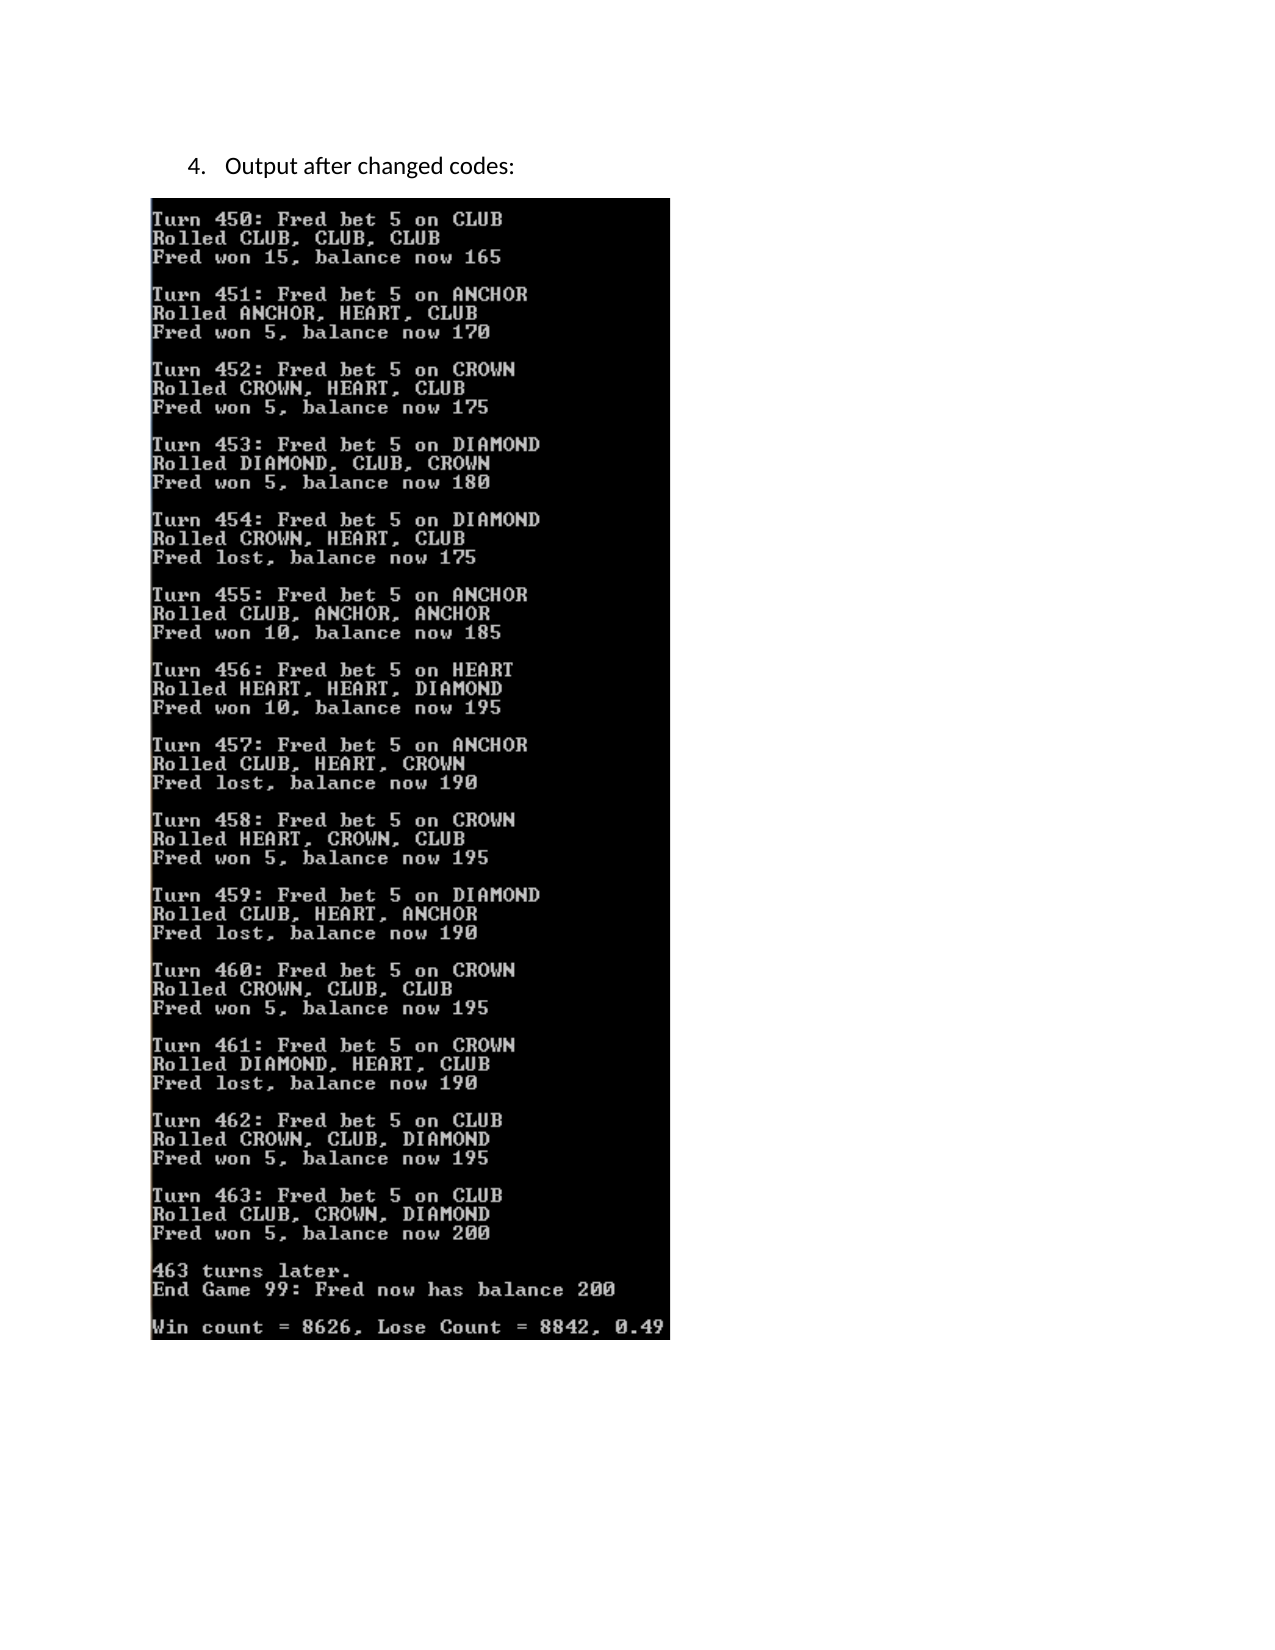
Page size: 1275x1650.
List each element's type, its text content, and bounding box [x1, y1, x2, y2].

list Output after changed codes: [187, 150, 1125, 181]
picture [150, 198, 671, 1340]
